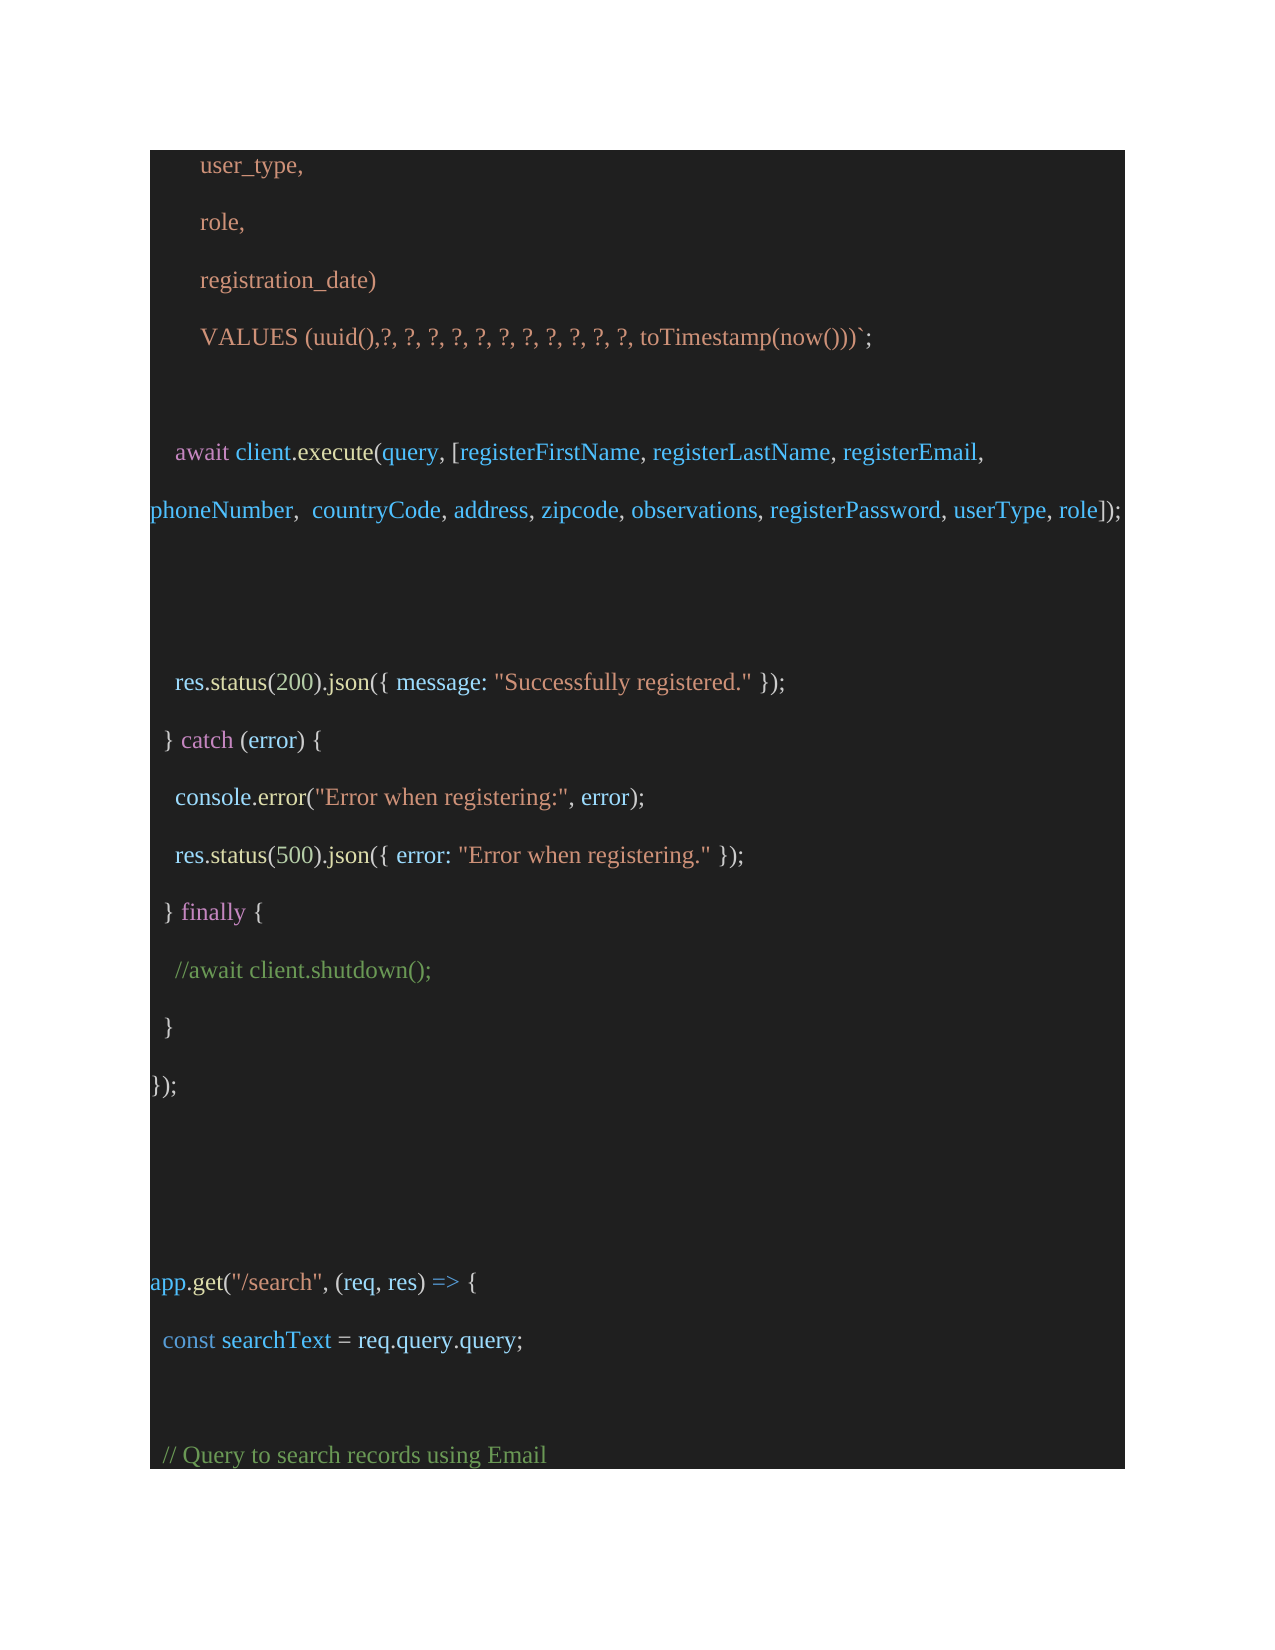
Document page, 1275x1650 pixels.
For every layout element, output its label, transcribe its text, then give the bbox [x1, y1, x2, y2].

text // Query to search records using Email [150, 1440, 1125, 1469]
text app.get("/search", (req, res) => { [150, 1267, 1125, 1296]
text //await client.shutdown(); [150, 955, 1125, 984]
text role, [150, 207, 1125, 236]
text } finally { [150, 897, 1125, 926]
text res.status(200).json({ message: "Successfully registered." }); [150, 667, 1125, 696]
text await client.execute(query, [registerFirstName, registerLastName, registerEmail, phoneNumber, countryCode, address, zipcode, observations, registerPassword, userType, role]); [150, 437, 1125, 524]
text VALUES (uuid(),?, ?, ?, ?, ?, ?, ?, ?, ?, ?, ?, toTimestamp(now()))`; [150, 322, 1125, 351]
text const searchText = req.query.query; [150, 1325, 1125, 1354]
text user_type, [150, 150, 1125, 179]
text console.error("Error when registering:", error); [150, 782, 1125, 811]
text } [150, 1012, 1125, 1041]
text }); [150, 1070, 1125, 1099]
text } catch (error) { [150, 725, 1125, 754]
text res.status(500).json({ error: "Error when registering." }); [150, 840, 1125, 869]
text registration_date) [150, 265, 1125, 294]
